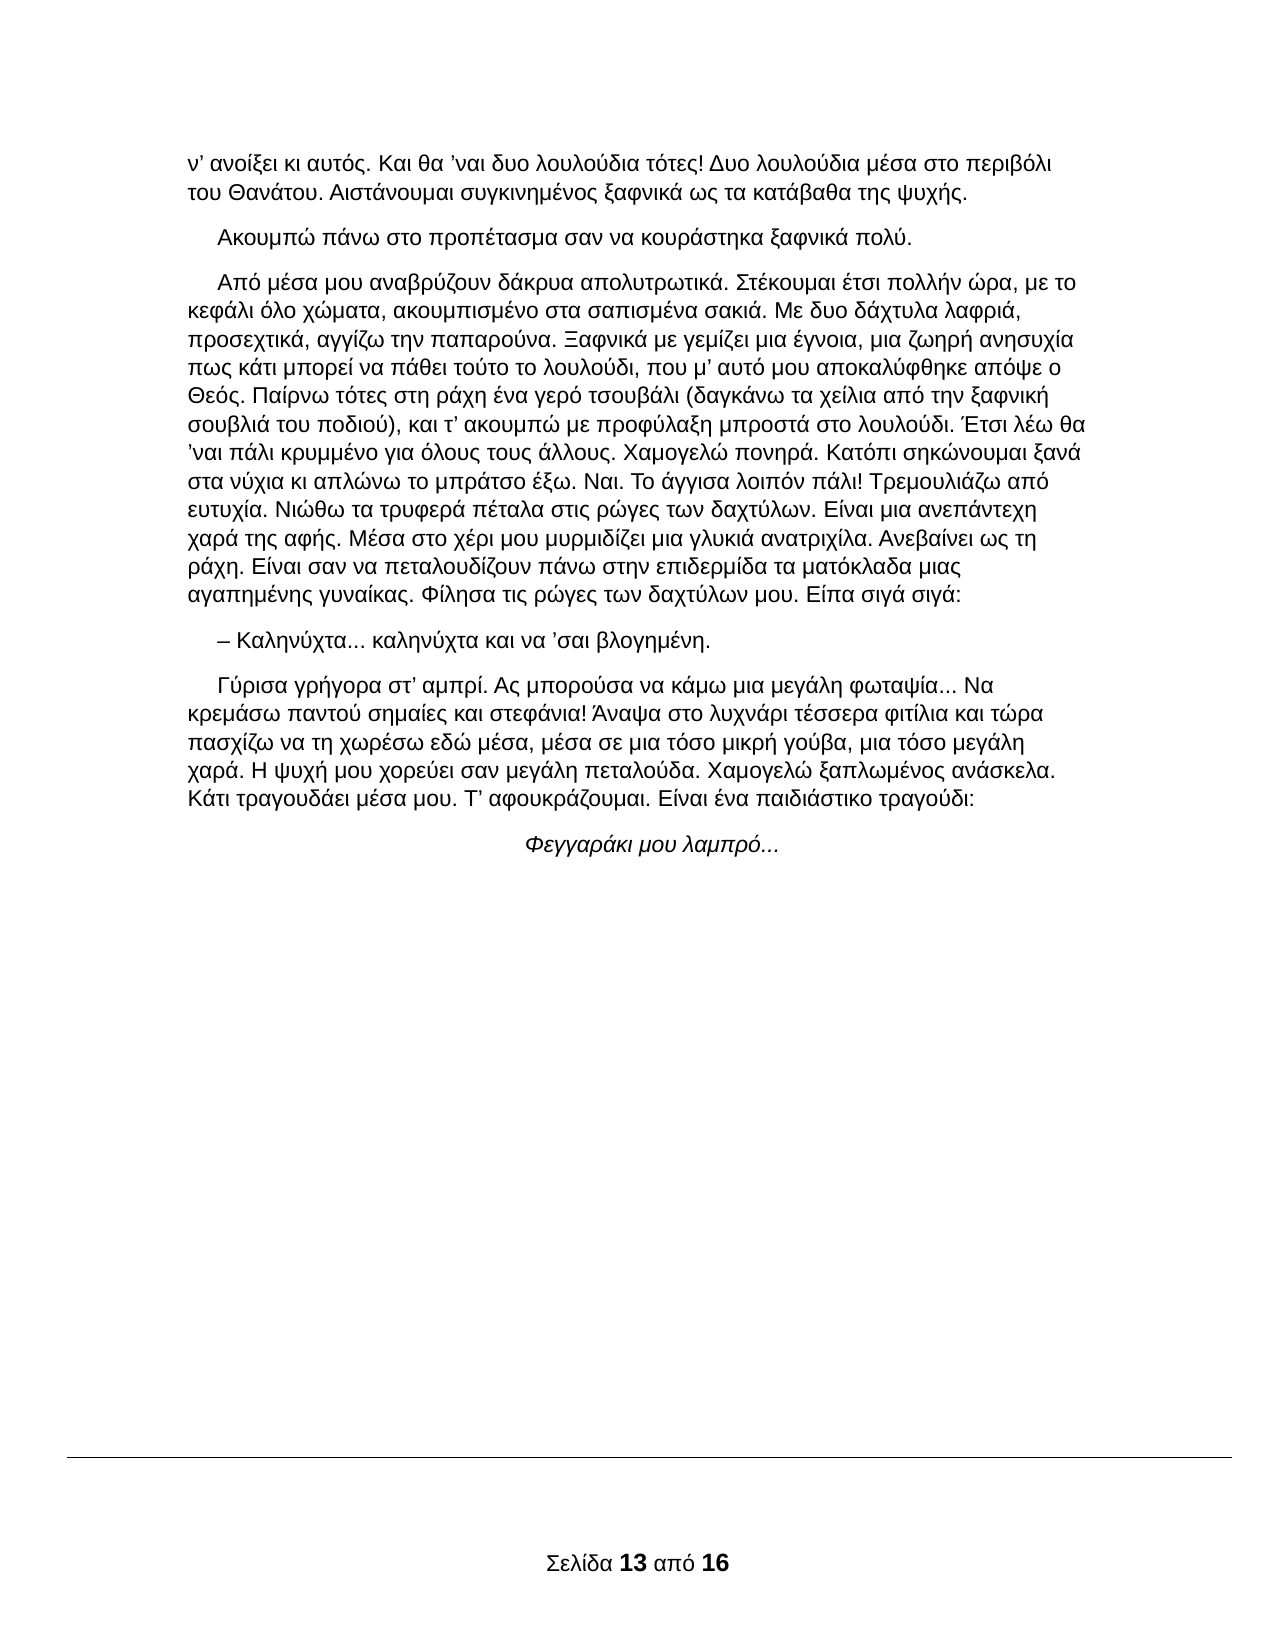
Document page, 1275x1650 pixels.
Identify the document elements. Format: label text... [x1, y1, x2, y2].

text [187, 150, 1087, 205]
text Γύρισα γρήγορα στ’ αμπρί. Ας μπορούσα να κάμω μια μεγάλη φωταψία... Να κρεμάσω παντού σημαίες και στεφάνια! Άναψα στο λυχνάρι τέσσερα φιτίλια και τώρα πασχίζω να τη χωρέσω εδώ μέσα, μέσα σε μια τόσο μικρή γούβα, μια τόσο μεγάλη χαρά. Η ψυχή μου χορεύει σαν μεγάλη πεταλούδα. Χαμογελώ ξαπλωμένος ανάσκελα. Κάτι τραγουδάει μέσα μου. Τ’ αφουκράζουμαι. Είναι ένα παιδιάστικο τραγούδι: [187, 672, 1087, 812]
text – Καληνύχτα... καληνύχτα και να ’σαι βλογημένη. [187, 627, 1087, 653]
text Φεγγαράκι μου λαμπρό... [187, 831, 1087, 857]
text Από μέσα μου αναβρύζουν δάκρυα απολυτρωτικά. Στέκουμαι έτσι πολλήν ώρα, με το κεφάλι όλο χώματα, ακουμπισμένο στα σαπισμένα σακιά. Με δυο δάχτυλα λαφριά, προσεχτικά, αγγίζω την παπαρούνα. Ξαφνικά με γεμίζει μια έγνοια, μια ζωηρή ανησυχία πως κάτι μπορεί να πάθει τούτο το λουλούδι, που μ’ αυτό μου αποκαλύφθηκε απόψε ο Θεός. Παίρνω τότες στη ράχη ένα γερό τσουβάλι (δαγκάνω τα χείλια από την ξαφνική σουβλιά του ποδιού), και τ’ ακουμπώ με προφύλαξη μπροστά στο λουλούδι. Έτσι λέω θα ’ναι πάλι κρυμμένο για όλους τους άλλους. Χαμογελώ πονηρά. Κατόπι σηκώνουμαι ξανά στα νύχια κι απλώνω το μπράτσο έξω. Ναι. Το άγγισα λοιπόν πάλι! Τρεμουλιάζω από ευτυχία. Νιώθω τα τρυφερά πέταλα στις ρώγες των δαχτύλων. Είναι μια ανεπάντεχη χαρά της αφής. Μέσα στο χέρι μου μυρμιδίζει μια γλυκιά ανατριχίλα. Ανεβαίνει ως τη ράχη. Είναι σαν να πεταλουδίζουν πάνω στην επιδερμίδα τα ματόκλαδα μιας αγαπημένης γυναίκας. Φίλησα τις ρώγες των δαχτύλων μου. Είπα σιγά σιγά: [187, 269, 1087, 608]
text Ακουμπώ πάνω στο προπέτασμα σαν να κουράστηκα ξαφνικά πολύ. [187, 223, 1087, 250]
